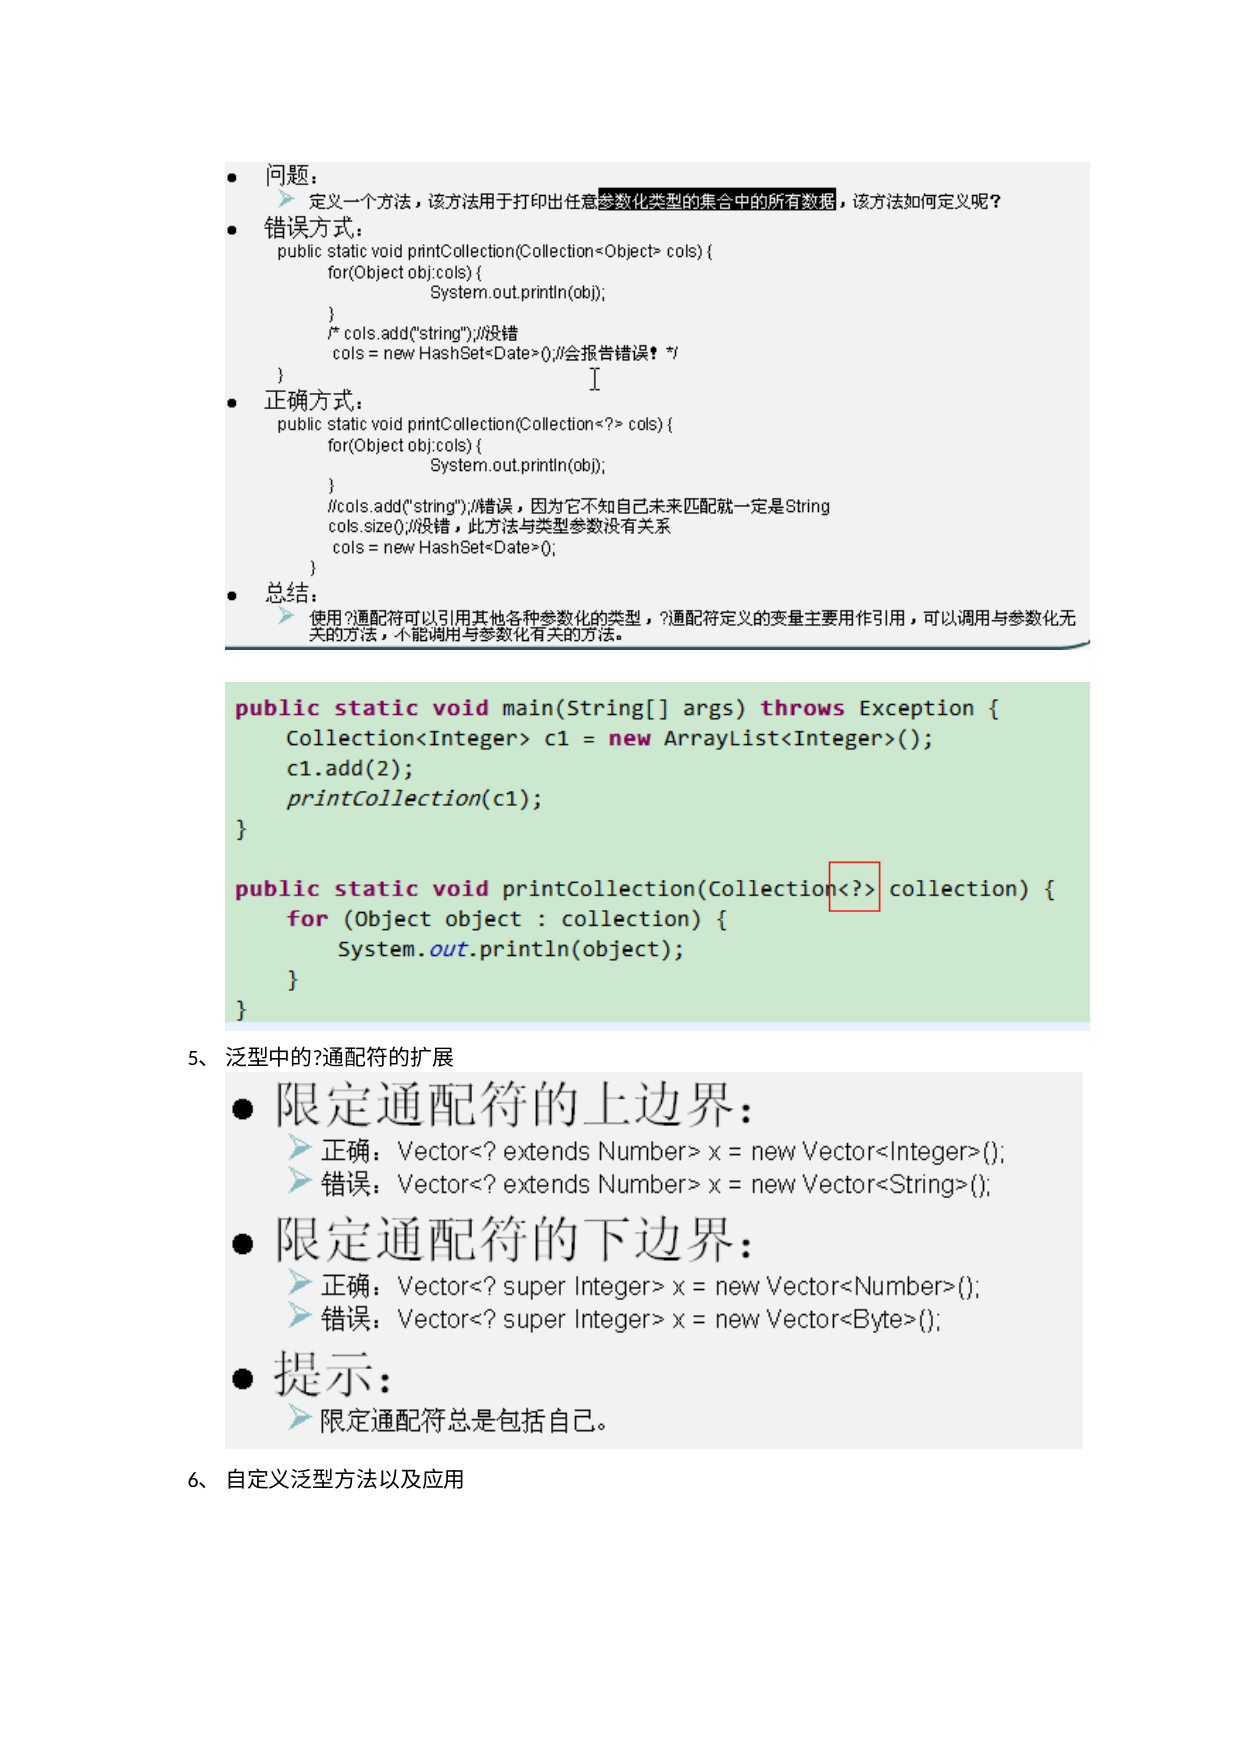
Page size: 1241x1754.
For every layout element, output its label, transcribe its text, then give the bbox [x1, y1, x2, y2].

picture [225, 1072, 1083, 1449]
list 泛型中的?通配符的扩展 [187, 1039, 1053, 1072]
picture [225, 682, 1091, 1031]
list 自定义泛型方法以及应用 [187, 1462, 1053, 1494]
picture [225, 162, 1091, 650]
